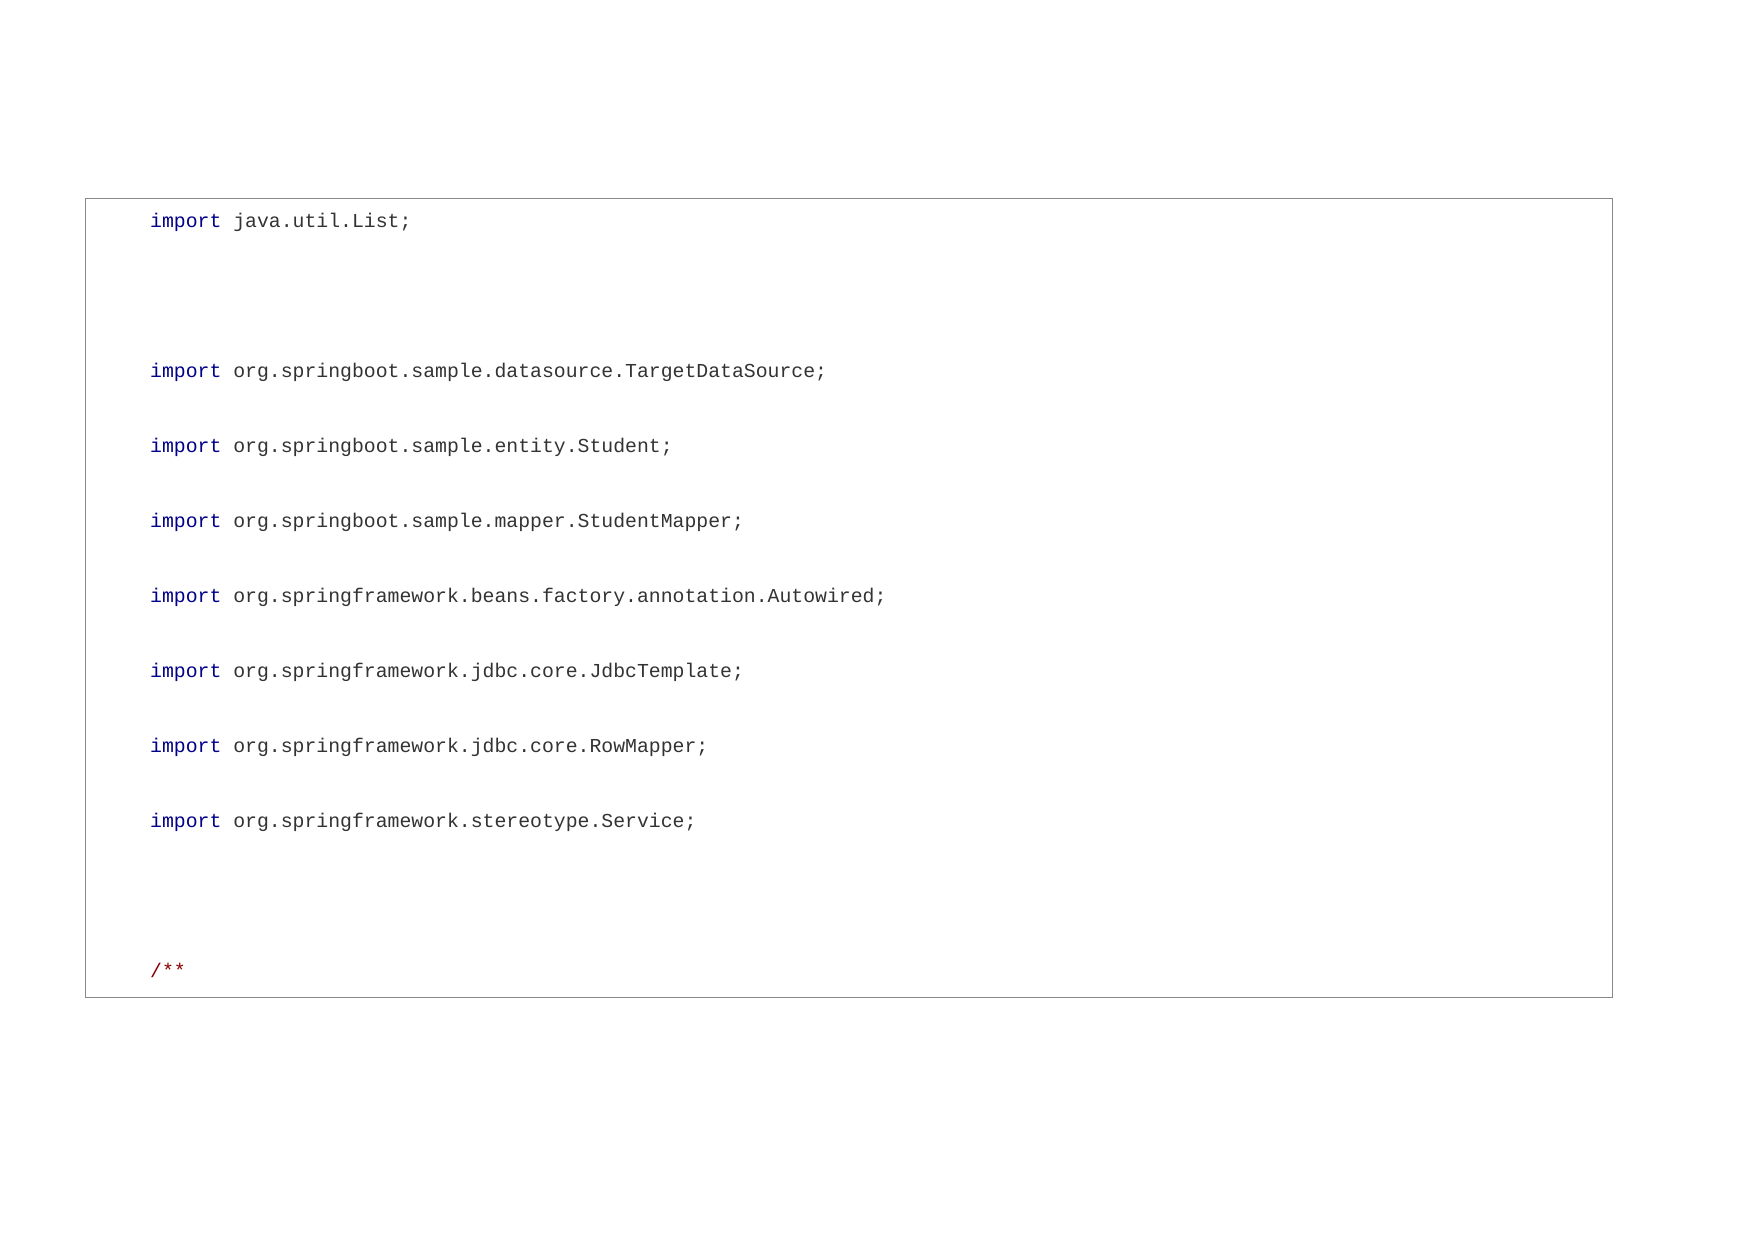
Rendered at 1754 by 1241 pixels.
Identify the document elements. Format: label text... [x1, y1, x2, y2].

text import org.springboot.sample.entity.Student; [86, 423, 1612, 464]
text import java.util.List; [86, 199, 1612, 239]
text /** [86, 948, 1612, 997]
text import org.springframework.jdbc.core.RowMapper; [86, 723, 1612, 764]
text import org.springframework.beans.factory.annotation.Autowired; [86, 573, 1612, 614]
text import org.springboot.sample.datasource.TargetDataSource; [86, 348, 1612, 389]
text import org.springframework.stereotype.Service; [86, 798, 1612, 839]
text import org.springframework.jdbc.core.JdbcTemplate; [86, 648, 1612, 689]
text import org.springboot.sample.mapper.StudentMapper; [86, 498, 1612, 539]
